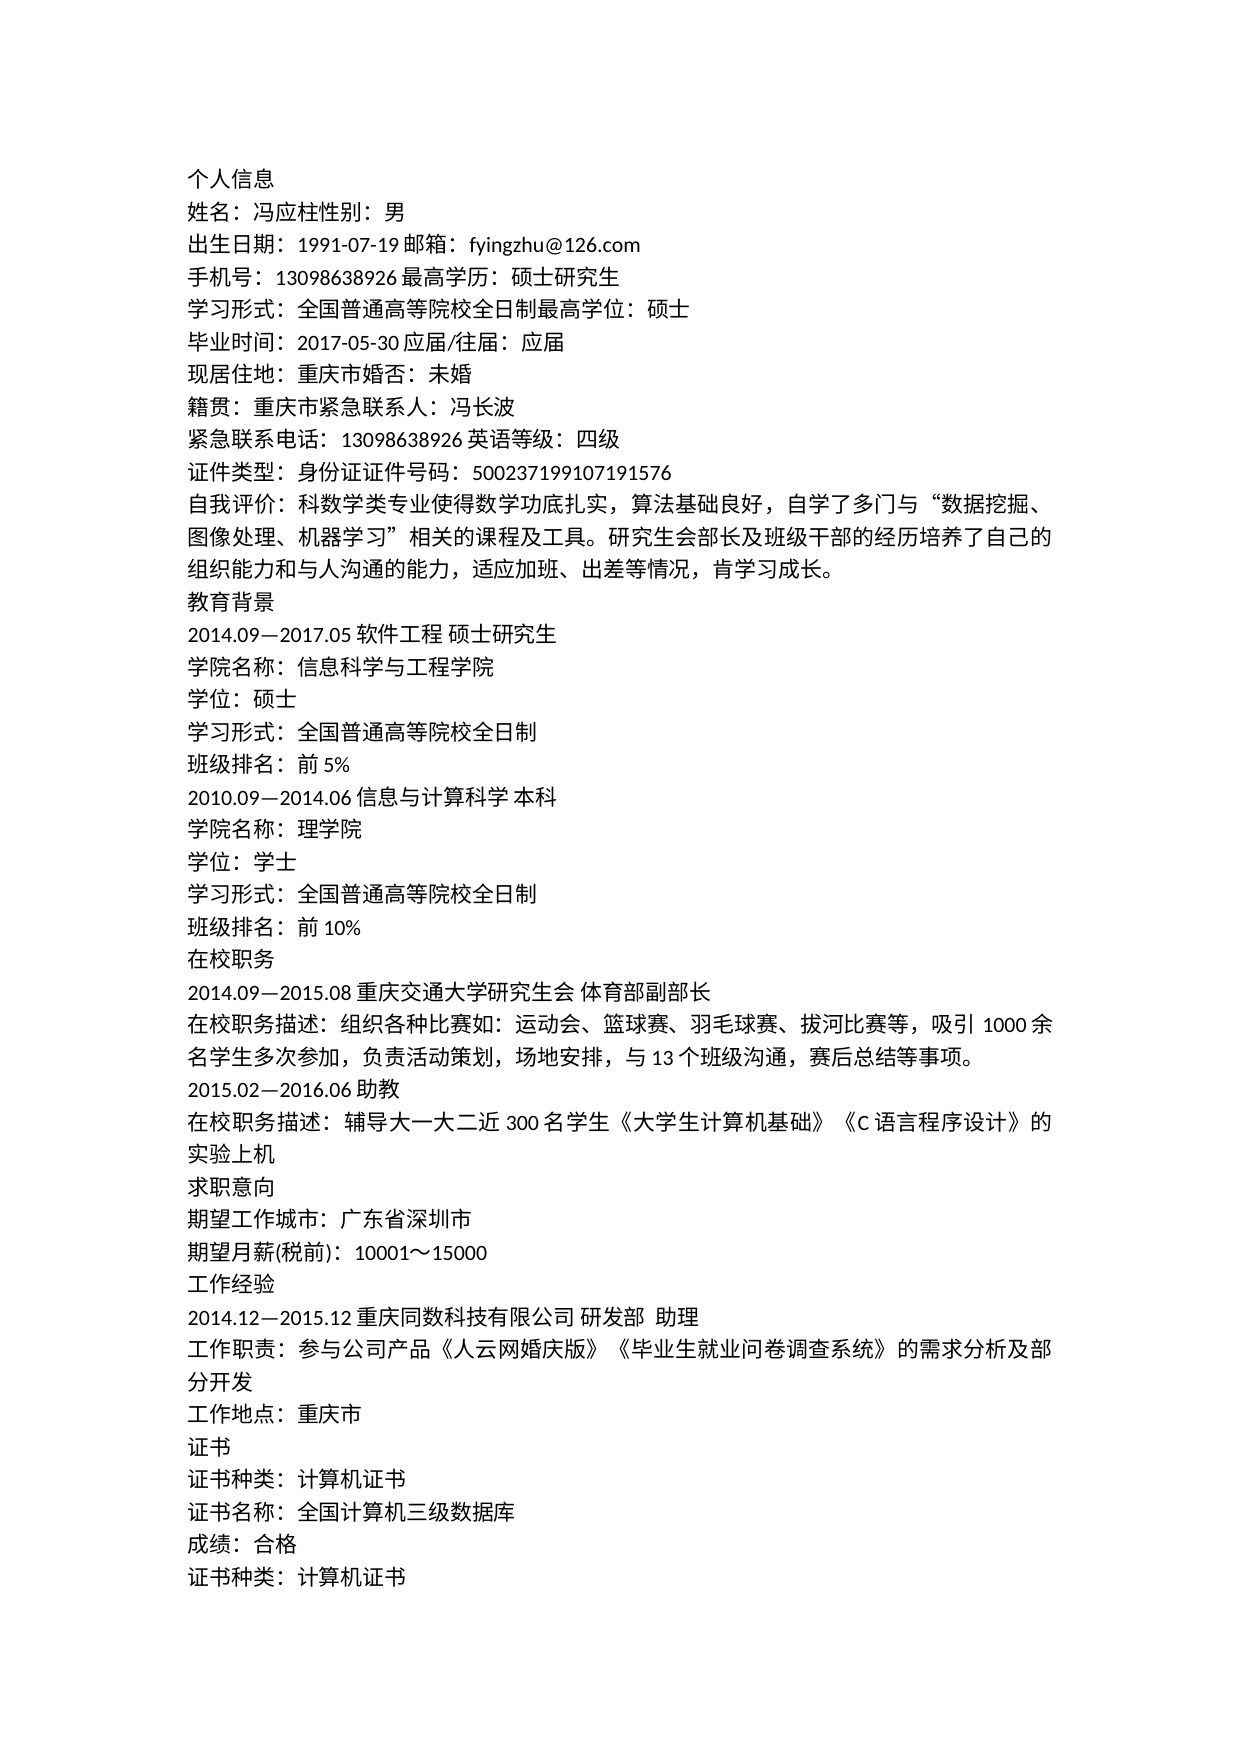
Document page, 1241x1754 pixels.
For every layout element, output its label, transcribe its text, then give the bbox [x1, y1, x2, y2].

text 工作职责：参与公司产品《人云网婚庆版》《毕业生就业问卷调查系统》的需求分析及部分开发 [187, 1332, 1053, 1397]
text 期望月薪(税前)：10001～15000 [187, 1234, 1053, 1267]
text 2014.12—2015.12 重庆同数科技有限公司 研发部 助理 [187, 1299, 1053, 1332]
text 学习形式：全国普通高等院校全日制 [187, 714, 1053, 747]
text 出生日期：1991-07-19邮箱：fyingzhu@126.com [187, 227, 1053, 259]
text 学习形式：全国普通高等院校全日制最高学位：硕士 [187, 292, 1053, 324]
text 工作地点：重庆市 [187, 1397, 1053, 1429]
text 工作经验 [187, 1267, 1053, 1299]
text 2010.09—2014.06信息与计算科学 本科 [187, 779, 1053, 812]
text 姓名：冯应柱性别：男 [187, 194, 1053, 227]
text 学位：硕士 [187, 682, 1053, 714]
text 证书种类：计算机证书 [187, 1559, 1053, 1592]
text 紧急联系电话：13098638926英语等级：四级 [187, 422, 1053, 454]
text 学院名称：信息科学与工程学院 [187, 649, 1053, 682]
text 证书名称：全国计算机三级数据库 [187, 1494, 1053, 1527]
text 成绩：合格 [187, 1527, 1053, 1559]
text 证书种类：计算机证书 [187, 1462, 1053, 1494]
text 2014.09—2015.08 重庆交通大学研究生会 体育部副部长 [187, 974, 1053, 1007]
text 在校职务描述：组织各种比赛如：运动会、篮球赛、羽毛球赛、拔河比赛等，吸引1000余名学生多次参加，负责活动策划，场地安排，与13个班级沟通，赛后总结等事项。 [187, 1007, 1053, 1072]
text 期望工作城市：广东省深圳市 [187, 1202, 1053, 1234]
text 自我评价：科数学类专业使得数学功底扎实，算法基础良好，自学了多门与“数据挖掘、图像处理、机器学习”相关的课程及工具。研究生会部长及班级干部的经历培养了自己的组织能力和与人沟通的能力，适应加班、出差等情况，肯学习成长。 [187, 487, 1053, 584]
text 学位：学士 [187, 844, 1053, 877]
text 个人信息 [187, 162, 1053, 194]
text 求职意向 [187, 1169, 1053, 1202]
text 2014.09—2017.05软件工程 硕士研究生 [187, 617, 1053, 649]
text 手机号：13098638926最高学历：硕士研究生 [187, 259, 1053, 292]
text 籍贯：重庆市紧急联系人：冯长波 [187, 389, 1053, 422]
text 学习形式：全国普通高等院校全日制 [187, 877, 1053, 909]
text 证书 [187, 1429, 1053, 1462]
text 在校职务描述：辅导大一大二近300名学生《大学生计算机基础》《C语言程序设计》的实验上机 [187, 1104, 1053, 1169]
text 学院名称：理学院 [187, 812, 1053, 844]
text 证件类型：身份证证件号码：500237199107191576 [187, 454, 1053, 487]
text 教育背景 [187, 584, 1053, 617]
text 班级排名：前10% [187, 909, 1053, 942]
text 2015.02—2016.06 助教 [187, 1072, 1053, 1104]
text 毕业时间：2017-05-30应届/往届：应届 [187, 324, 1053, 357]
text 在校职务 [187, 942, 1053, 974]
text 现居住地：重庆市婚否：未婚 [187, 357, 1053, 389]
text 班级排名：前5% [187, 747, 1053, 779]
